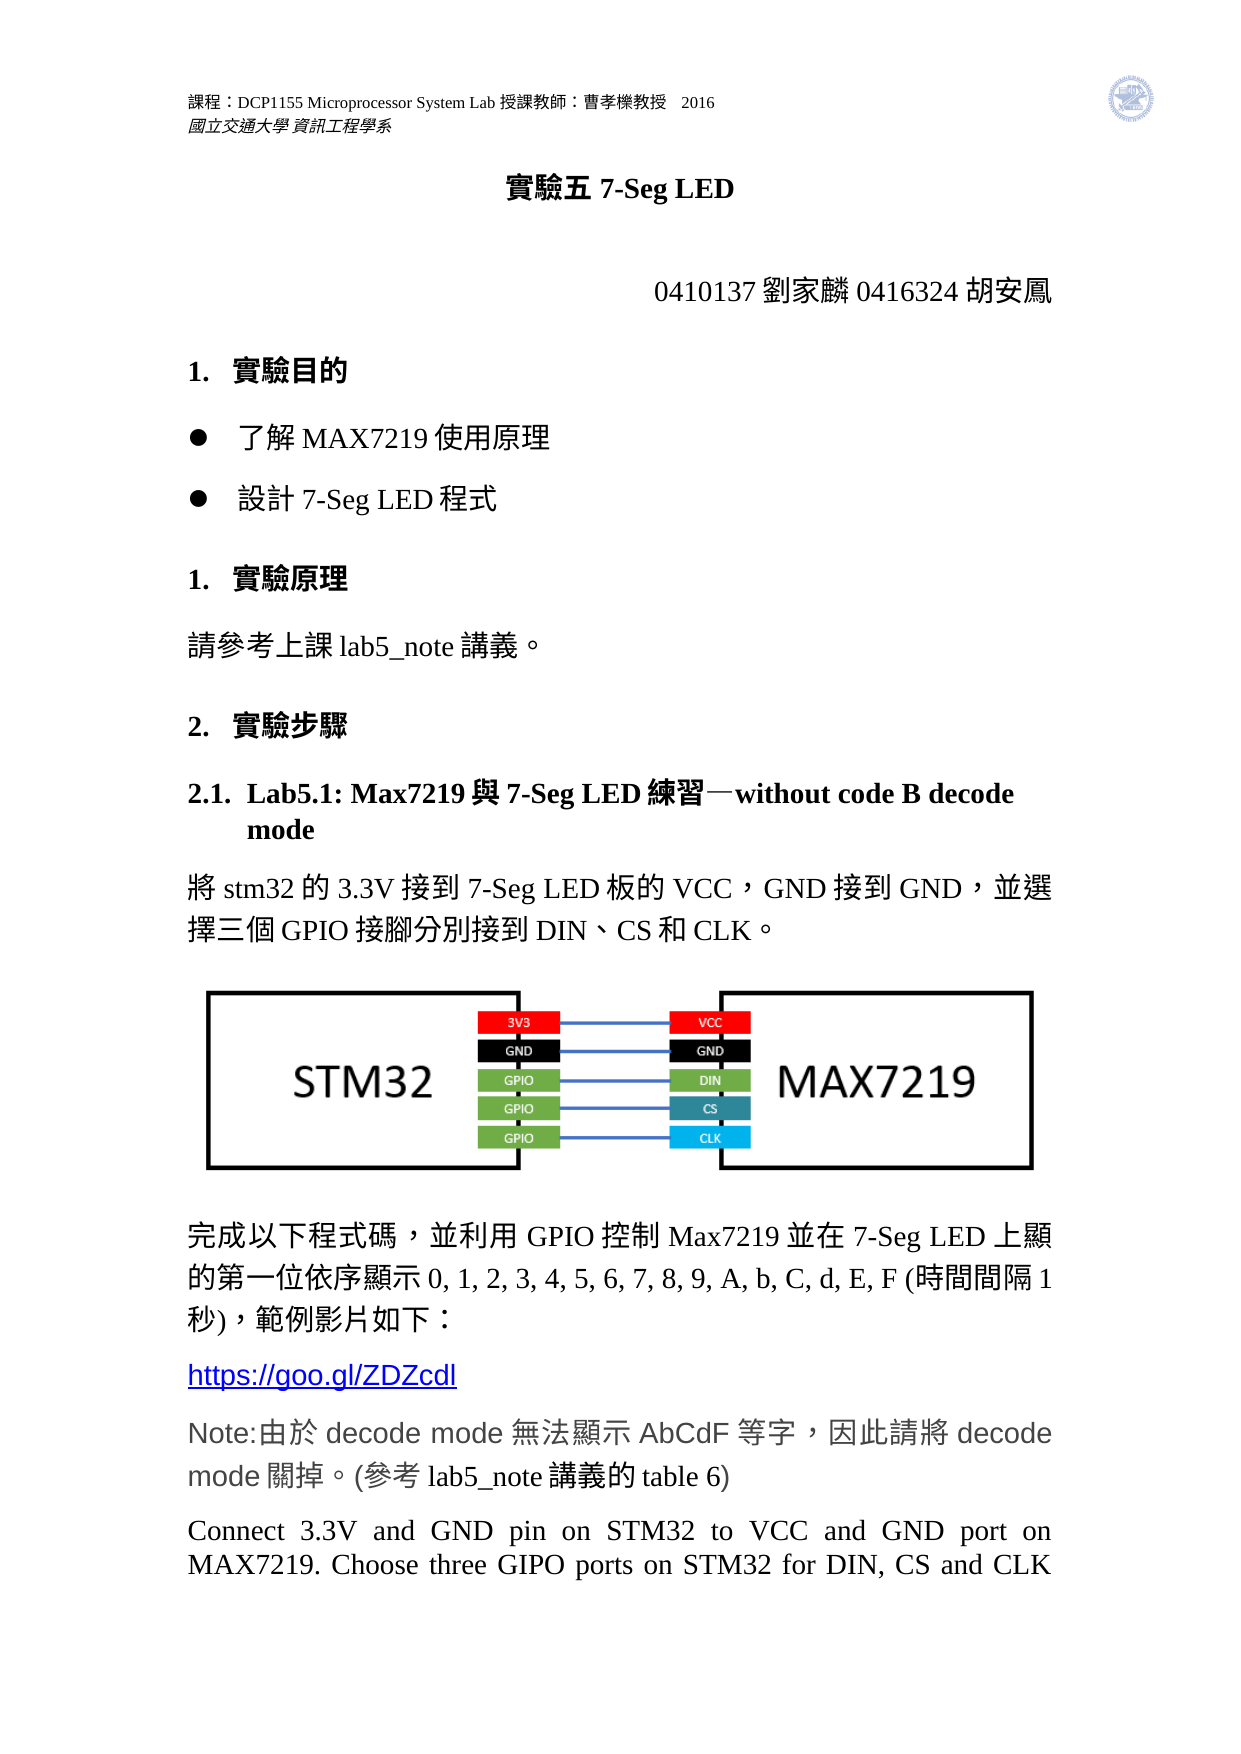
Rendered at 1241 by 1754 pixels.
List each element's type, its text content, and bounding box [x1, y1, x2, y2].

list 設計7-Seg LED程式 [187, 476, 1053, 518]
picture [187, 968, 1053, 1194]
text 0410137劉家麟 0416324 胡安鳳 [187, 268, 1053, 310]
list 了解MAX7219使用原理 [187, 415, 1053, 457]
title 實驗五 7-Seg LED [187, 164, 1053, 207]
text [187, 1513, 1053, 1580]
text 將stm32的3.3V接到7-Seg LED板的VCC，GND接到GND，並選擇三個GPIO接腳分別接到DIN、CS和CLK。 [187, 865, 1053, 949]
text Note:由於decode mode無法顯示AbCdF等字，因此請將decode mode關掉。(參考lab5_note講義的table 6) [187, 1410, 1053, 1494]
subtitle 實驗目的 [187, 348, 1053, 390]
picture [1102, 70, 1155, 123]
text https://goo.gl/ZDZcdl [187, 1358, 1053, 1391]
subtitle 實驗原理 [187, 556, 1053, 598]
subtitle Lab5.1: Max7219與7-Seg LED練習—without code B decode mode [187, 770, 1053, 846]
text 完成以下程式碼，並利用GPIO控制Max7219並在7-Seg LED上顯的第一位依序顯示0, 1, 2, 3, 4, 5, 6, 7, 8, 9, A, b, C, d, E, F (時間間隔1秒)，範例影片如下： [187, 1212, 1053, 1339]
text 請參考上課lab5_note講義。 [187, 623, 1053, 665]
subtitle 實驗步驟 [187, 703, 1053, 745]
